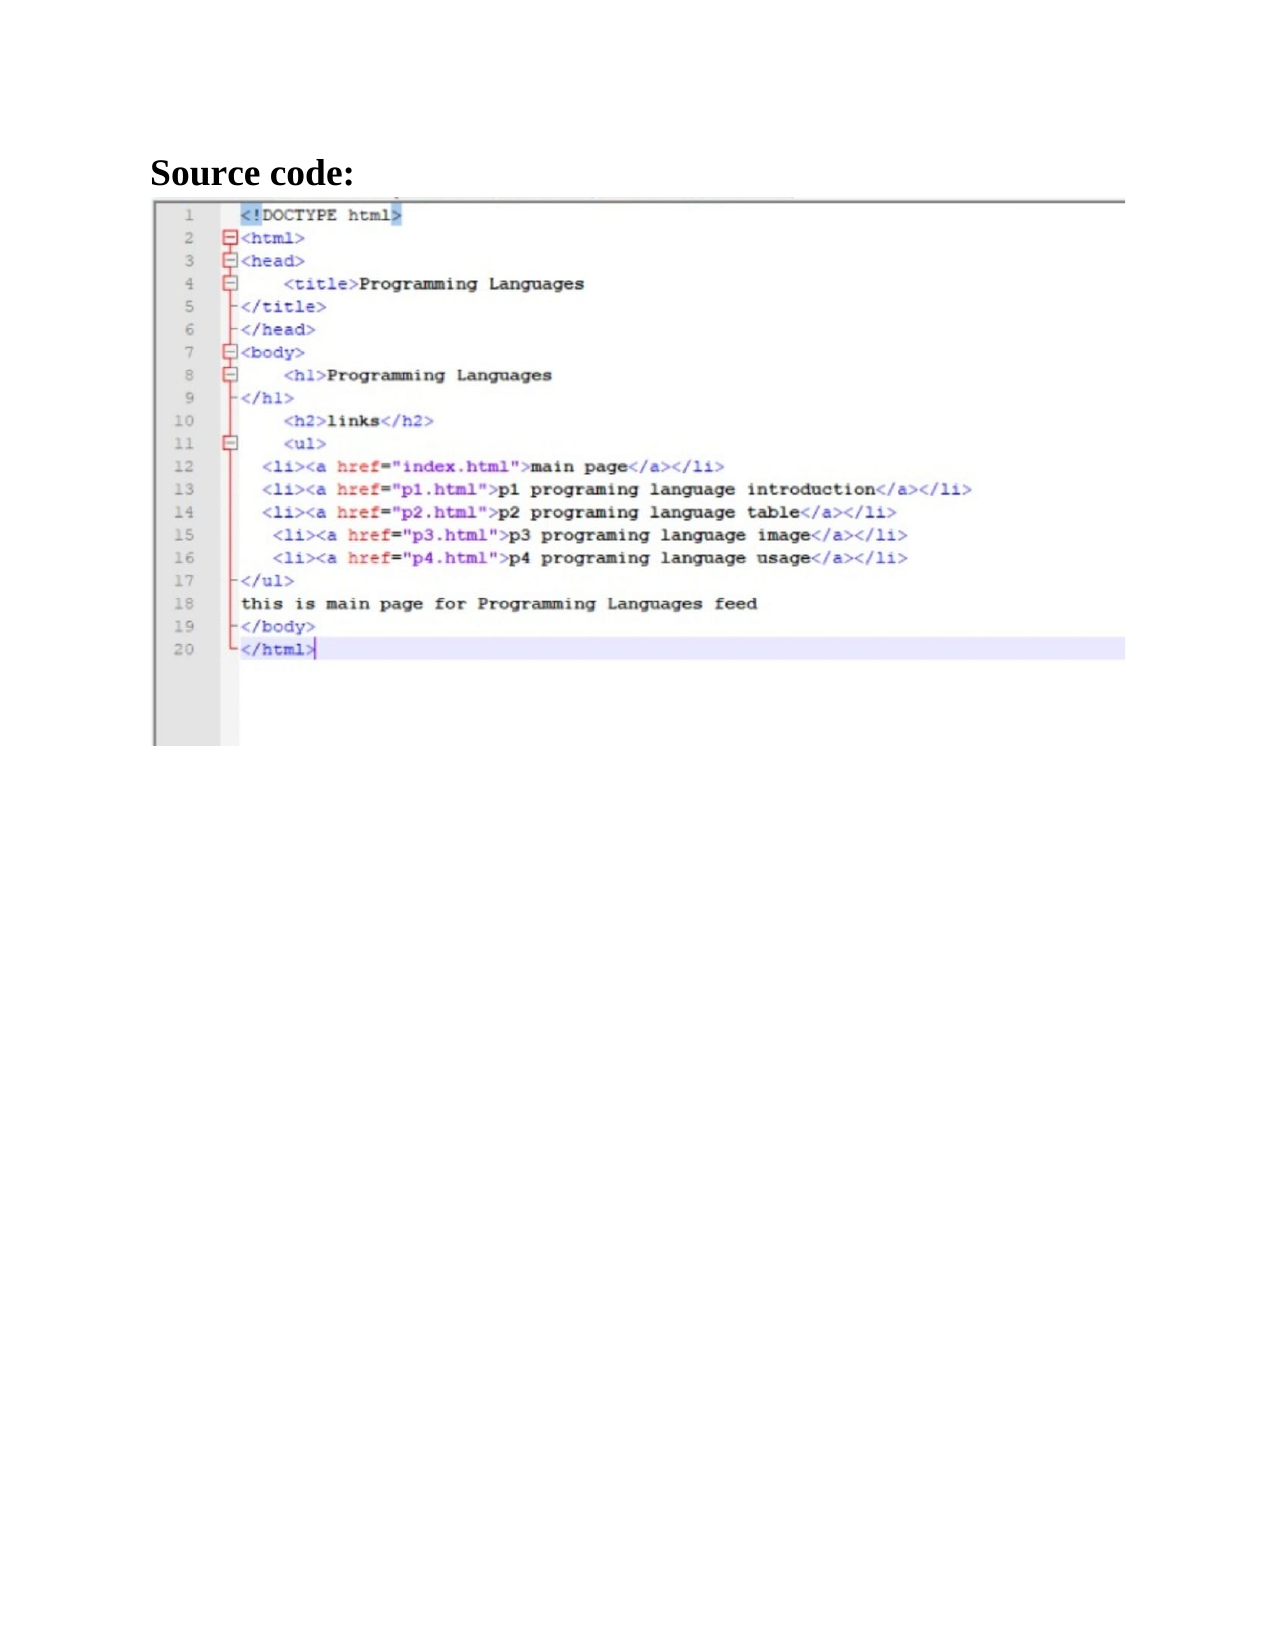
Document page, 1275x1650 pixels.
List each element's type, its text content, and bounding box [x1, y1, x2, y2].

text Source code: [150, 150, 1125, 197]
picture [150, 197, 1125, 746]
